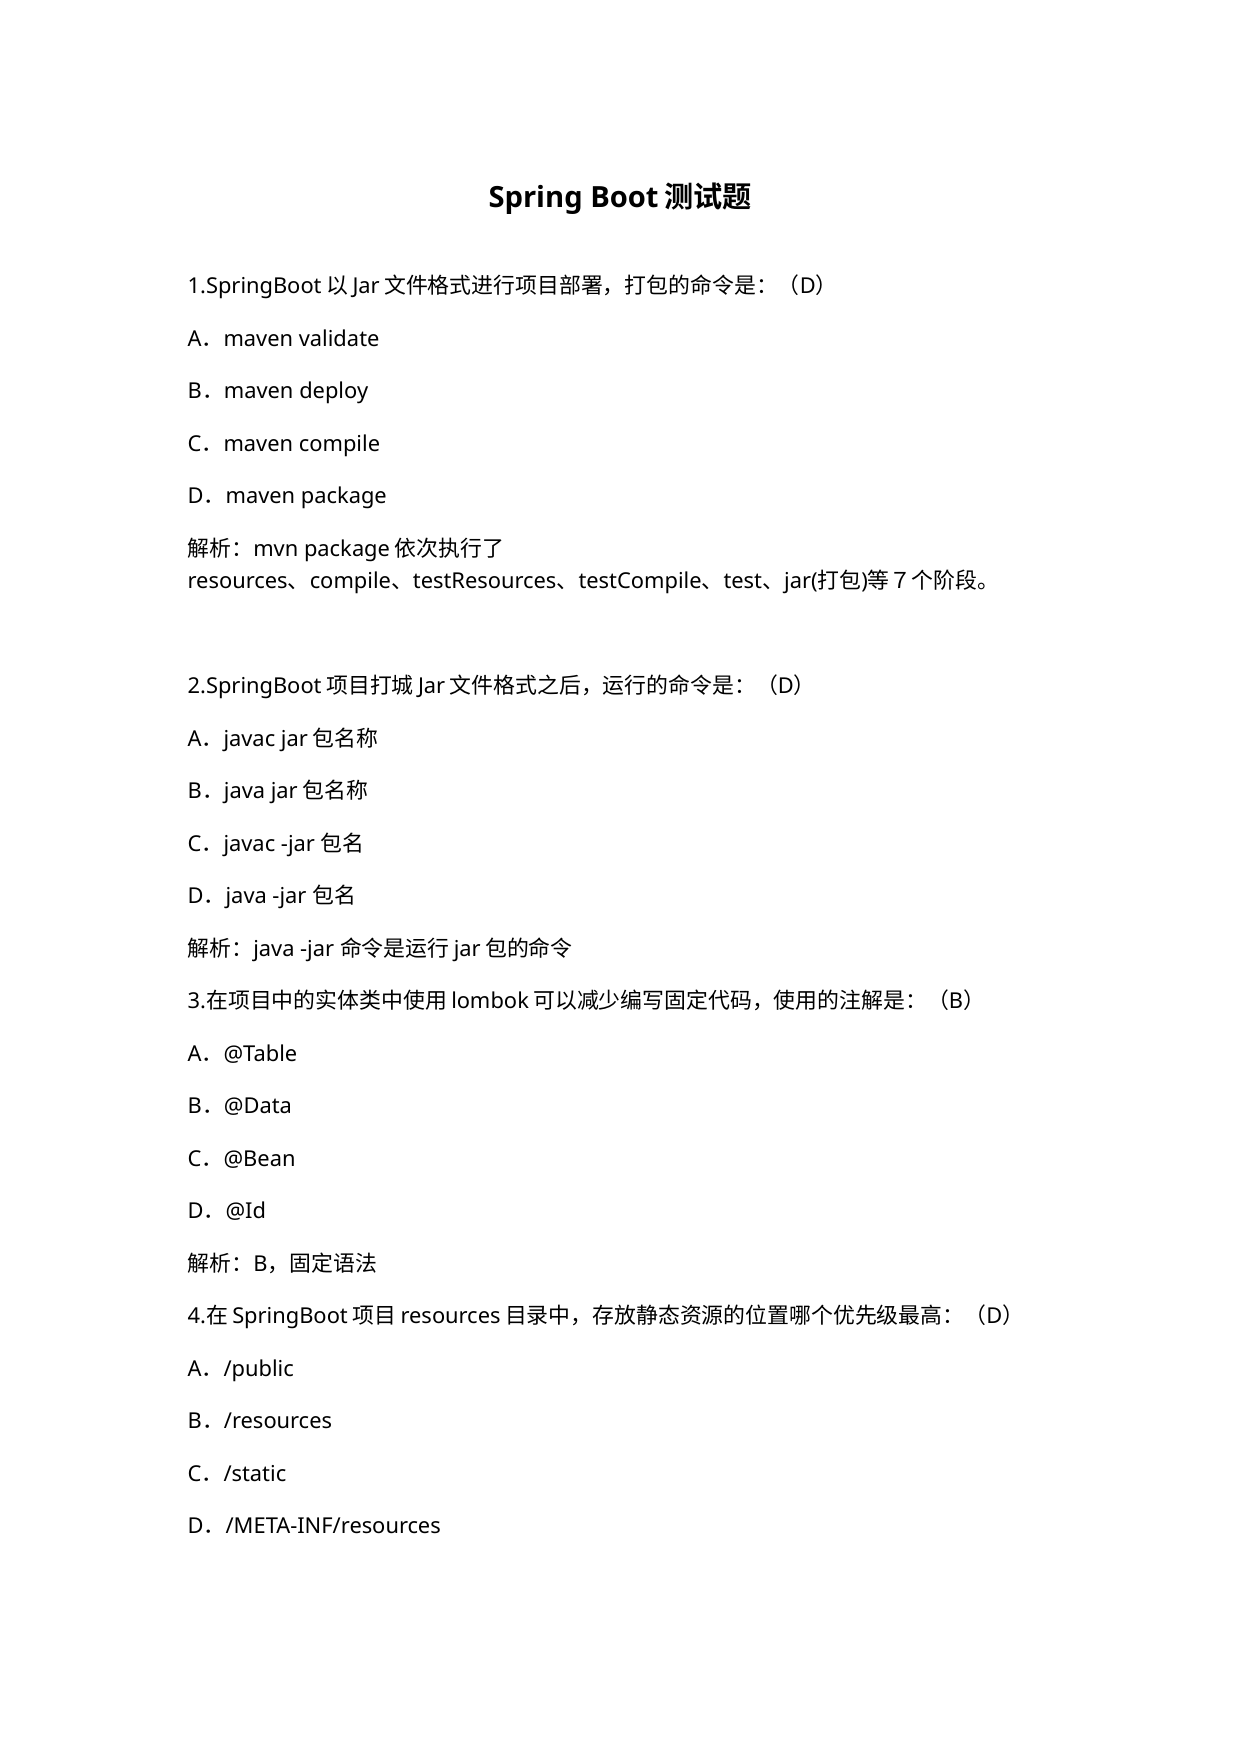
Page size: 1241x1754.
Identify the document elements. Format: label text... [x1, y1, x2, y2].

subtitle Spring Boot测试题 [187, 162, 1053, 227]
text C．javac -jar 包名 [187, 826, 1053, 858]
text A．@Table [187, 1036, 1053, 1068]
text D．/META-INF/resources [187, 1508, 1053, 1541]
text C．maven compile [187, 426, 1053, 458]
text 3.在项目中的实体类中使用lombok可以减少编写固定代码，使用的注解是：（B） [187, 983, 1053, 1016]
text B．@Data [187, 1088, 1053, 1121]
text 4.在SpringBoot项目resources目录中，存放静态资源的位置哪个优先级最高：（D） [187, 1298, 1053, 1331]
text A．maven validate [187, 321, 1053, 353]
text 2.SpringBoot项目打城Jar文件格式之后，运行的命令是：（D） [187, 668, 1053, 701]
text 解析：B，固定语法 [187, 1246, 1053, 1278]
text B．java jar包名称 [187, 773, 1053, 806]
text A．/public [187, 1351, 1053, 1383]
text C．@Bean [187, 1141, 1053, 1173]
text C．/static [187, 1456, 1053, 1488]
text A．javac jar包名称 [187, 721, 1053, 753]
text 1.SpringBoot以Jar文件格式进行项目部署，打包的命令是：（D） [187, 268, 1053, 301]
text B．/resources [187, 1403, 1053, 1436]
text D．java -jar 包名 [187, 878, 1053, 911]
text D．@Id [187, 1193, 1053, 1226]
text D．maven package [187, 478, 1053, 511]
text 解析：mvn package依次执行了resources、compile、testResources、testCompile、test、jar(打包)等７个阶段。 [187, 531, 1053, 596]
text 解析：java -jar 命令是运行jar包的命令 [187, 931, 1053, 963]
text B．maven deploy [187, 373, 1053, 406]
